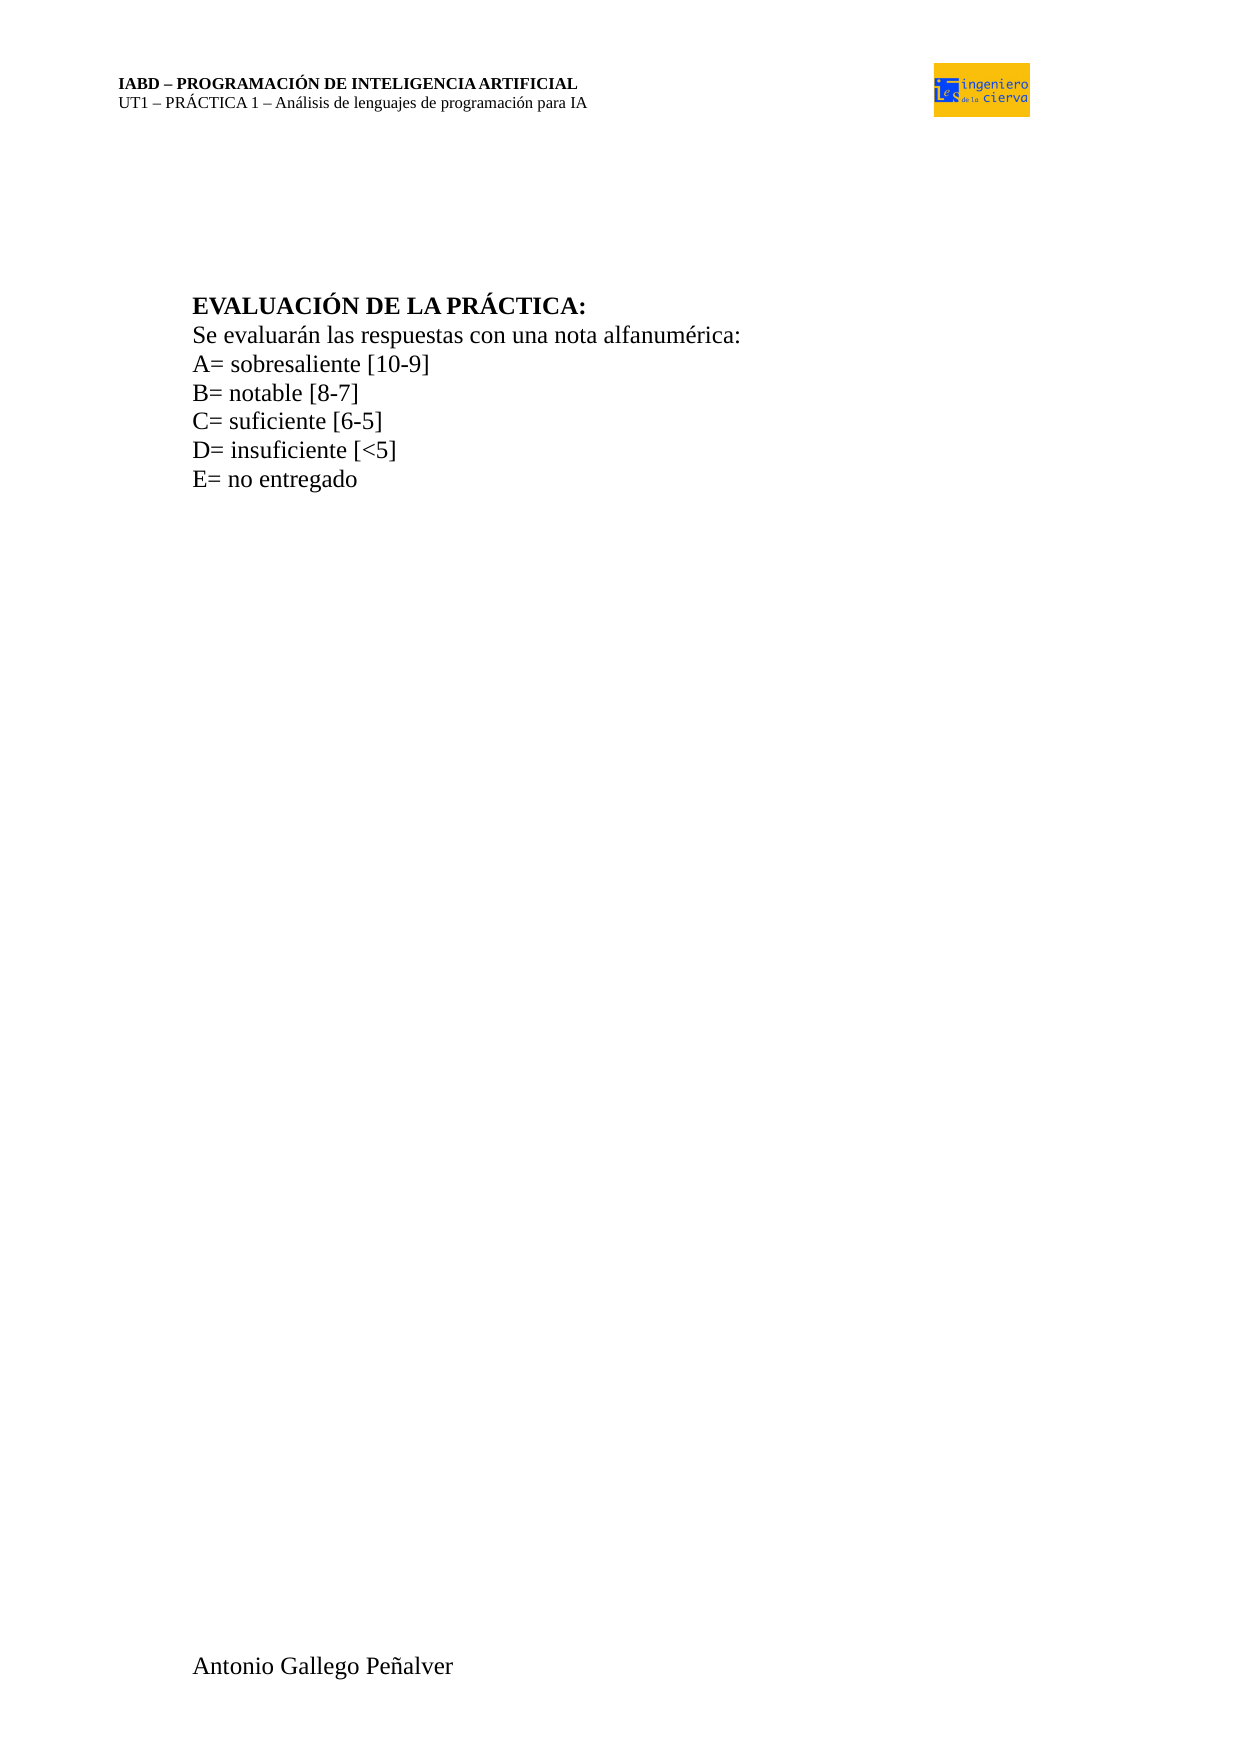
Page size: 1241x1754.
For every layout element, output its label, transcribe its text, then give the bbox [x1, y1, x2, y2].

text C= suficiente [6-5] [118, 406, 1122, 435]
picture [933, 63, 1030, 117]
text Se evaluarán las respuestas con una nota alfanumérica: [118, 320, 1122, 349]
text A= sobresaliente [10-9] [118, 349, 1122, 378]
text D= insuficiente [<5] [118, 435, 1122, 464]
text B= notable [8-7] [118, 378, 1122, 406]
text EVALUACIÓN DE LA PRÁCTICA: [118, 291, 1122, 320]
text E= no entregado [118, 464, 1122, 493]
